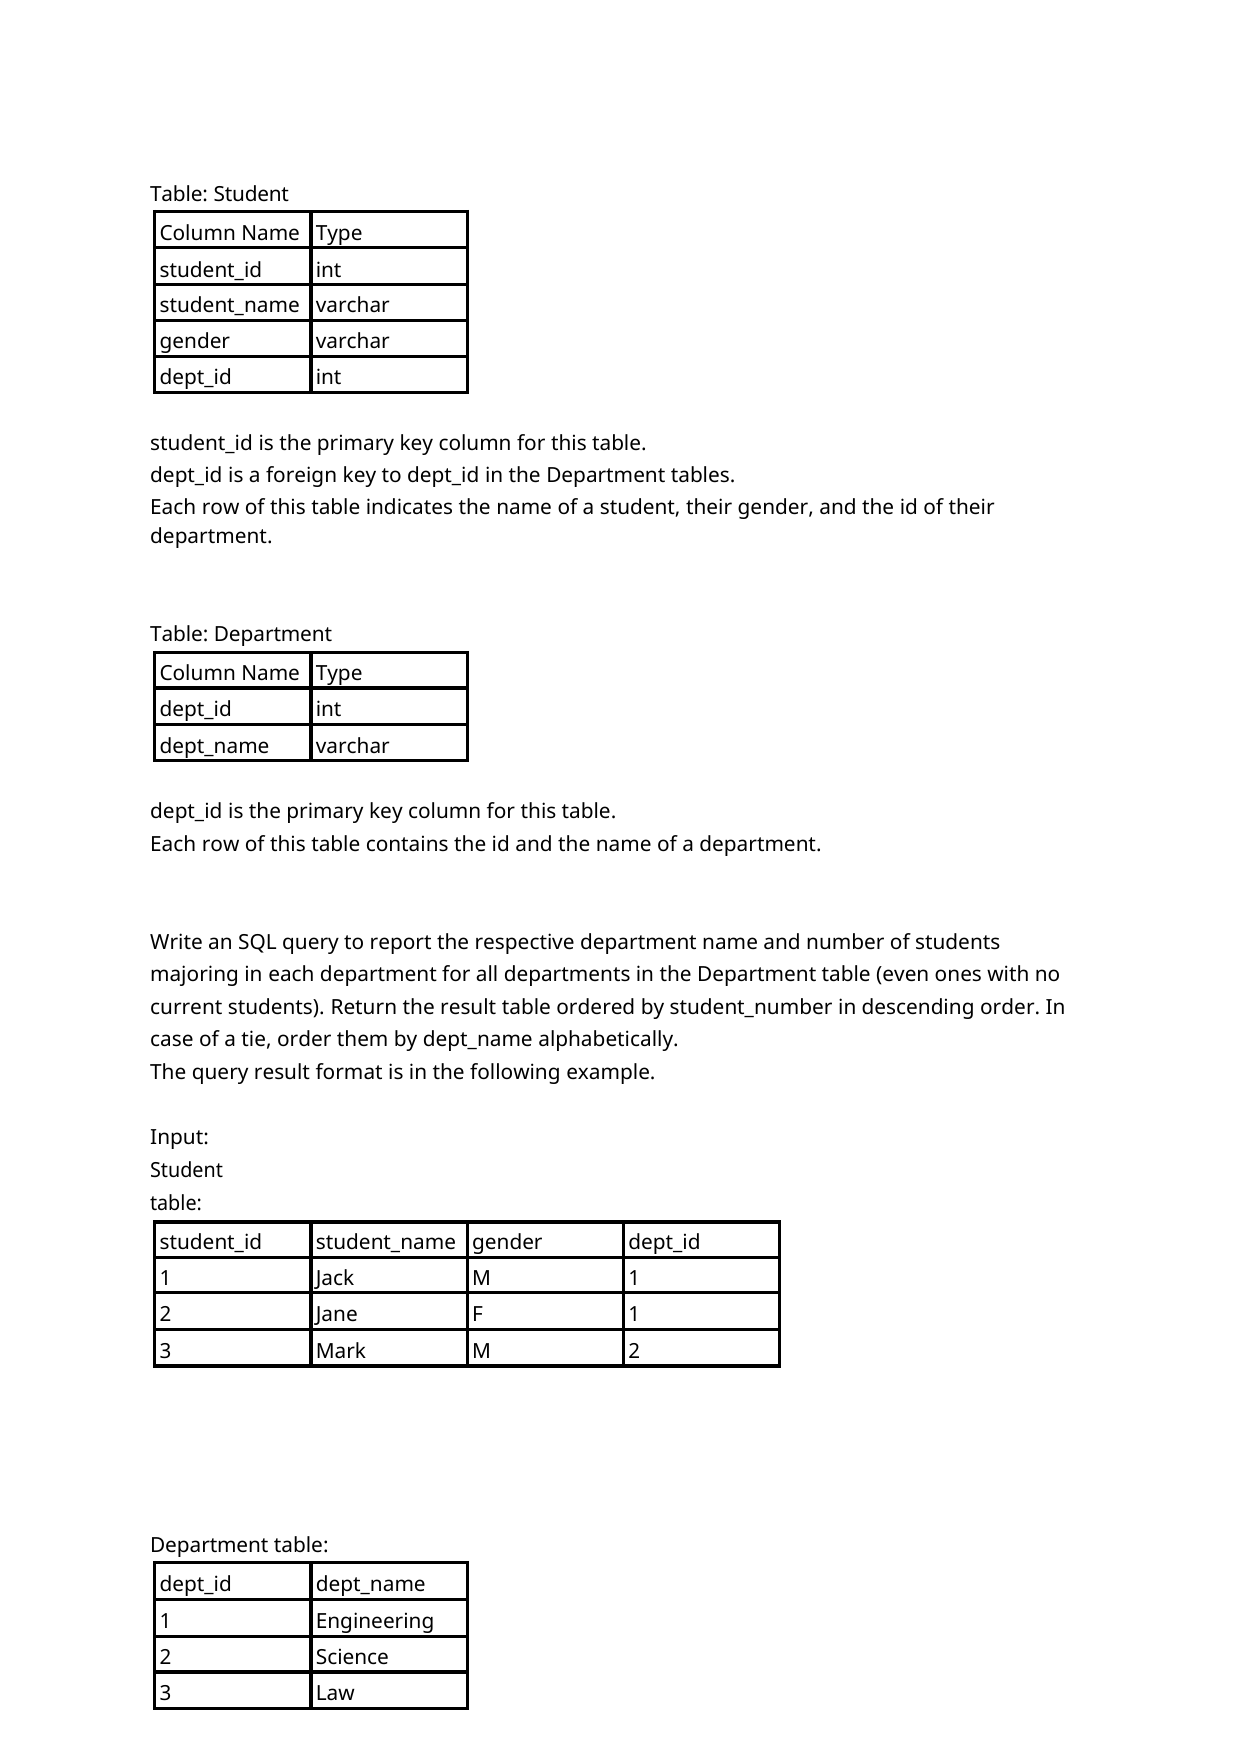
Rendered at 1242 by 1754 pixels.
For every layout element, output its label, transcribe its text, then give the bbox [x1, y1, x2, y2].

text Write an SQL query to report the respective department name and number of students majoring in each department for all departments in the Department table (even ones with no current students). Return the result table ordered by student_number in descending order. In case of a tie, order them by dept_name alphabetically. [150, 927, 1081, 1053]
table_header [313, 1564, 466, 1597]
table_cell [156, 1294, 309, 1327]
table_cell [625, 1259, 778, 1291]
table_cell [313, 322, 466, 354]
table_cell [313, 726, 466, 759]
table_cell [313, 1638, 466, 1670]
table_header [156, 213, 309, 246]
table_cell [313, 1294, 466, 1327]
text dept_id is a foreign key to dept_id in the Department tables. [150, 460, 1102, 489]
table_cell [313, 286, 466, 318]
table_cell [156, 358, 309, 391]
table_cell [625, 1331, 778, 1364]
text Table: Department [150, 619, 1102, 647]
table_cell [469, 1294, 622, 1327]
text Input: Student table: [150, 1122, 278, 1216]
text The query result format is in the following example. [150, 1057, 1102, 1086]
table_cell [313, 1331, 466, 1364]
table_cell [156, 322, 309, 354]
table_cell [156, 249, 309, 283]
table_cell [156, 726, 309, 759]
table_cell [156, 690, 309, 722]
text Each row of this table indicates the name of a student, their gender, and the id of their department. [150, 492, 1102, 549]
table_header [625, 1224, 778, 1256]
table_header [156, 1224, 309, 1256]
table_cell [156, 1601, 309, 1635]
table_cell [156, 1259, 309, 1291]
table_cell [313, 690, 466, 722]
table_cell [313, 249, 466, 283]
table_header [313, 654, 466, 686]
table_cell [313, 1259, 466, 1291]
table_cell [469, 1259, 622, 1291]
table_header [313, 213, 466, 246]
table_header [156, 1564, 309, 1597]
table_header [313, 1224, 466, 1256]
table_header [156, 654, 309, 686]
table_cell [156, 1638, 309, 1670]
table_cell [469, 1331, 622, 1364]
text Table: Student [150, 179, 1102, 207]
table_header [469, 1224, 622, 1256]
text dept_id is the primary key column for this table. [150, 797, 1102, 825]
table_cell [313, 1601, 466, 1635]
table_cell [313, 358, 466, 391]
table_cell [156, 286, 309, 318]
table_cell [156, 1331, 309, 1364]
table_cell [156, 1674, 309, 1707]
text student_id is the primary key column for this table. [150, 428, 1102, 457]
text Department table: [150, 1530, 1102, 1559]
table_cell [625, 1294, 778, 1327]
text Each row of this table contains the id and the name of a department. [150, 829, 1102, 857]
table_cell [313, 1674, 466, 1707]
